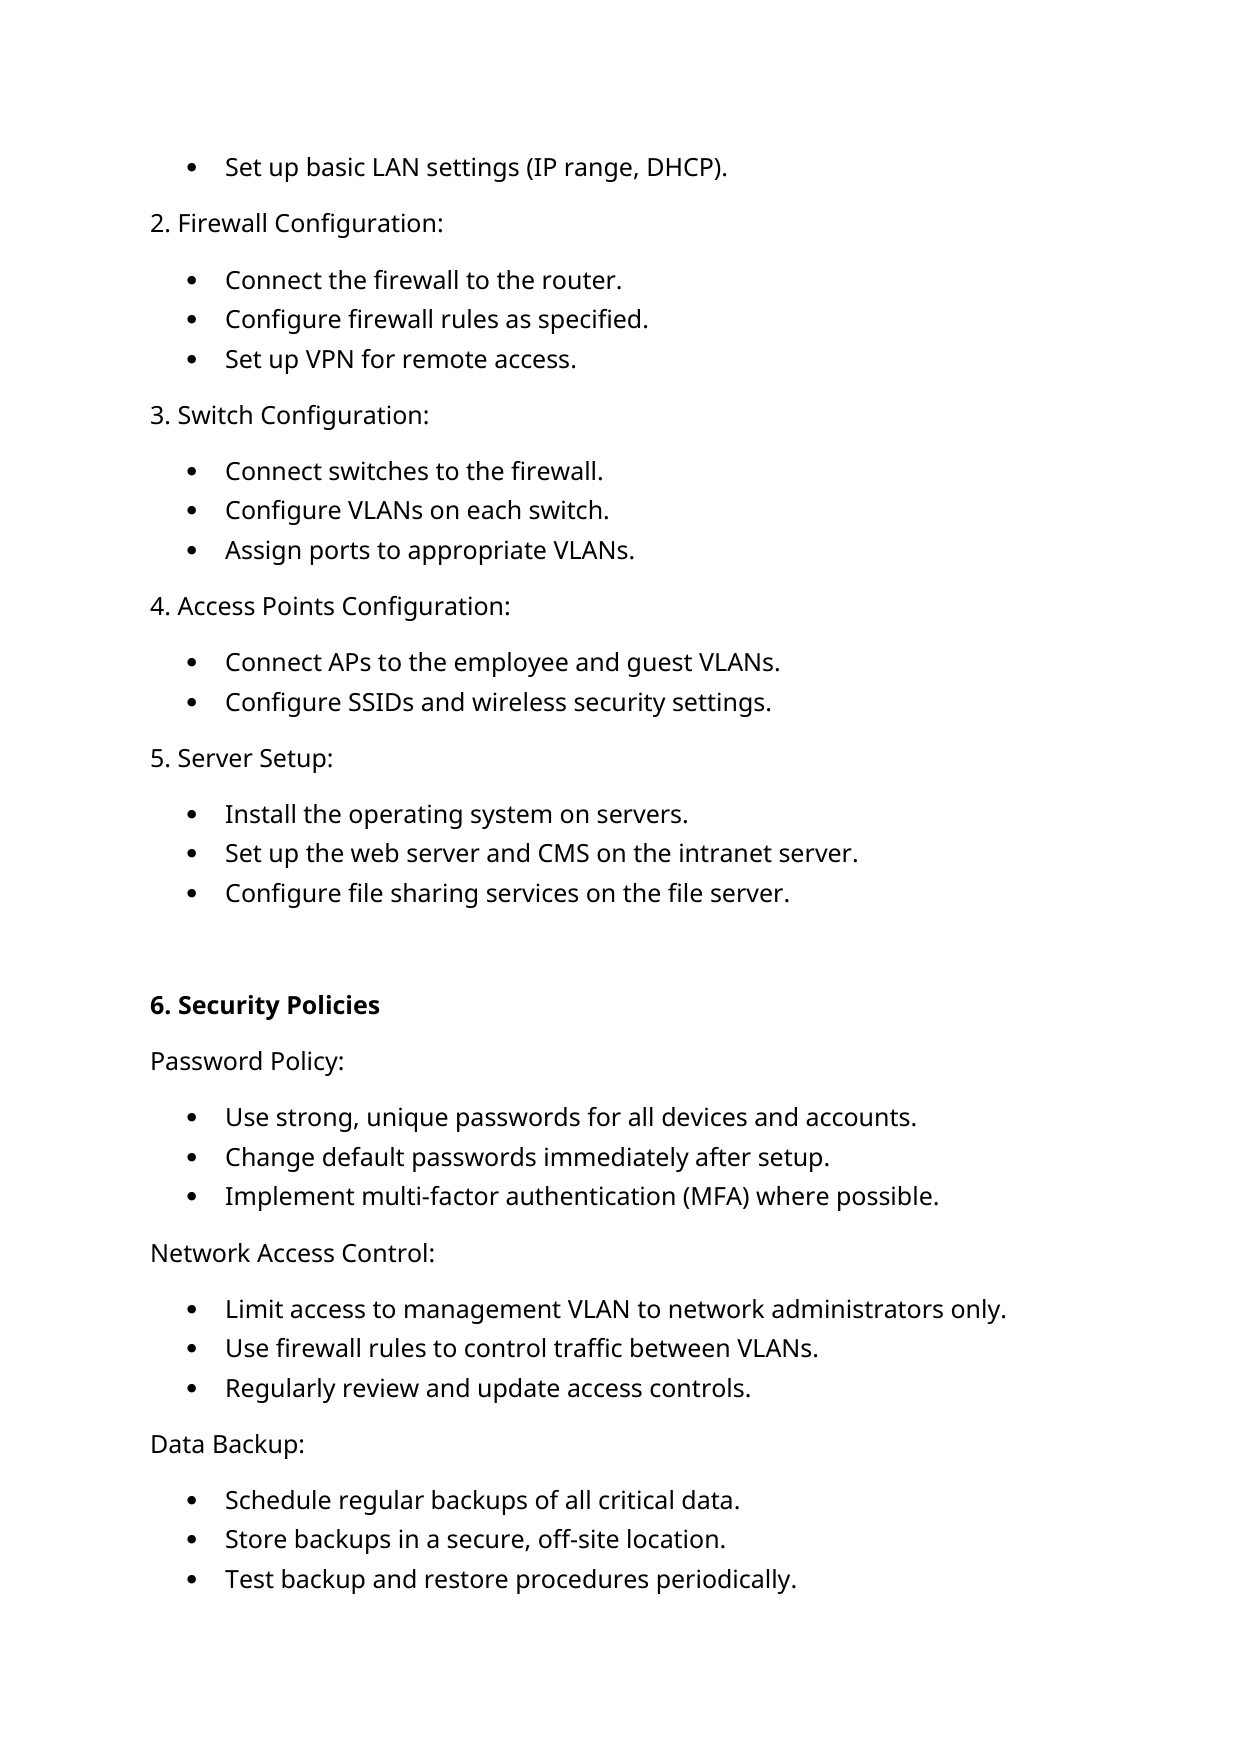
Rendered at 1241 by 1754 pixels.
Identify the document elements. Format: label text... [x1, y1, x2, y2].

list Connect the firewall to the router. [187, 262, 1090, 296]
text 2. Firewall Configuration: [150, 206, 1090, 240]
list Change default passwords immediately after setup. [187, 1139, 1090, 1174]
list Set up VPN for remote access. [187, 341, 1090, 375]
list Use strong, unique passwords for all devices and accounts. [187, 1100, 1090, 1134]
text Password Policy: [150, 1044, 1090, 1078]
list Limit access to management VLAN to network administrators only. [187, 1291, 1090, 1325]
text 5. Server Setup: [150, 740, 1090, 774]
text Data Backup: [150, 1426, 1090, 1461]
list Test backup and restore procedures periodically. [187, 1562, 1090, 1596]
list Set up the web server and CMS on the intranet server. [187, 836, 1090, 870]
list Use firewall rules to control traffic between VLANs. [187, 1331, 1090, 1365]
list Configure firewall rules as specified. [187, 302, 1090, 336]
text 4. Access Points Configuration: [150, 589, 1090, 623]
text 6. Security Policies [150, 988, 1090, 1022]
list Configure SSIDs and wireless security settings. [187, 684, 1090, 718]
list Configure VLANs on each switch. [187, 493, 1090, 527]
list Connect APs to the employee and guest VLANs. [187, 645, 1090, 679]
list Schedule regular backups of all critical data. [187, 1483, 1090, 1517]
list Regularly review and update access controls. [187, 1370, 1090, 1404]
list Install the operating system on servers. [187, 797, 1090, 831]
list Implement multi-factor authentication (MFA) where possible. [187, 1179, 1090, 1213]
text Network Access Control: [150, 1235, 1090, 1269]
list Connect switches to the firewall. [187, 453, 1090, 488]
list Configure file sharing services on the file server. [187, 876, 1090, 909]
list Assign ports to appropriate VLANs. [187, 532, 1090, 567]
list Set up basic LAN settings (IP range, DHCP). [187, 150, 1090, 184]
list Store backups in a secure, off-site location. [187, 1522, 1090, 1556]
text 3. Switch Configuration: [150, 397, 1090, 431]
